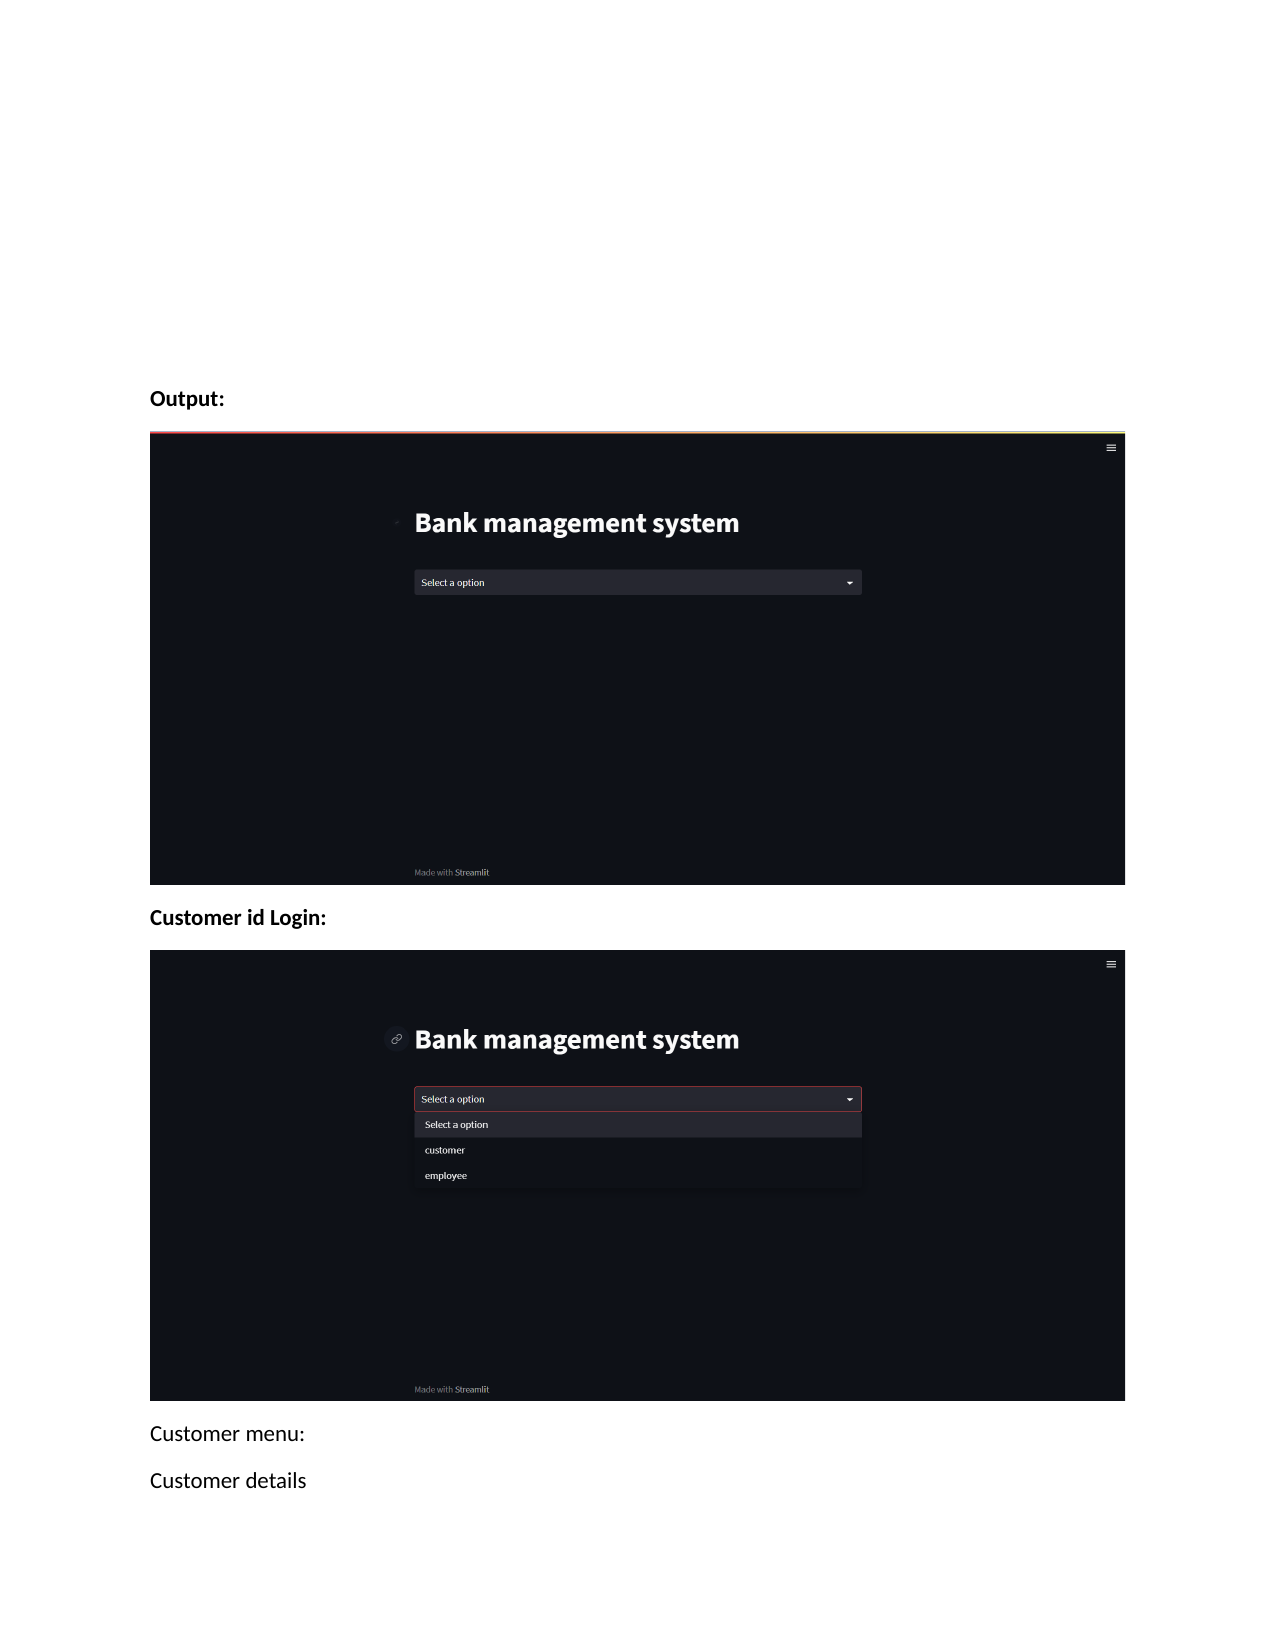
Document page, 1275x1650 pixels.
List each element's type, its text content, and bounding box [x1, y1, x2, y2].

picture [150, 431, 1125, 885]
picture [150, 950, 1125, 1401]
text Customer details [150, 1466, 1125, 1494]
text Customer id Login: [150, 903, 1125, 931]
text Customer menu: [150, 1419, 1125, 1447]
text Output: [150, 384, 1125, 412]
